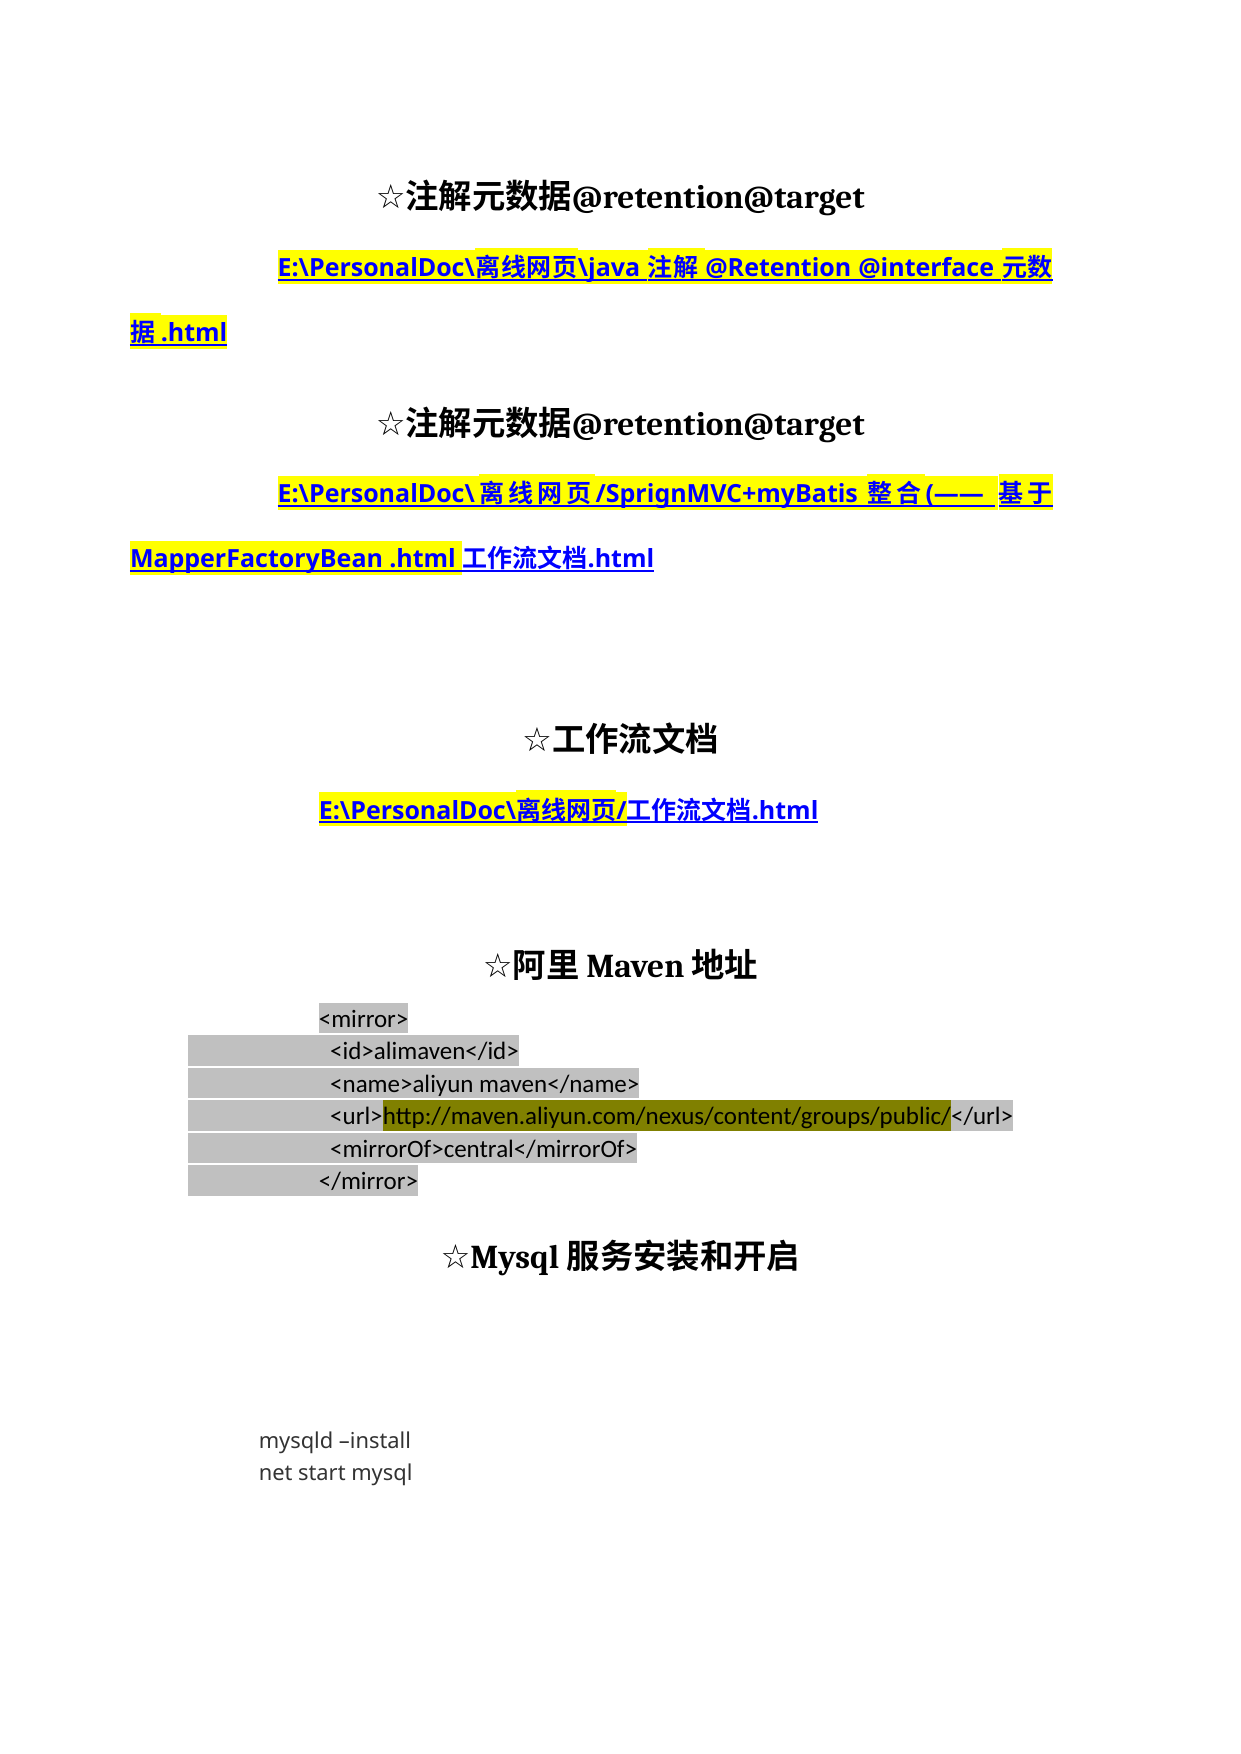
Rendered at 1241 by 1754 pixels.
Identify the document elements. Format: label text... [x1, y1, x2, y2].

text <mirror> [275, 1002, 1053, 1034]
text E:\PersonalDoc\离线网页/工作流文档.html [275, 776, 1053, 841]
text <id>alimaven</id> [187, 1034, 1053, 1067]
text net start mysql [130, 1456, 1053, 1488]
title ☆工作流文档 [187, 704, 1053, 769]
text <mirrorOf>central</mirrorOf> [187, 1132, 1053, 1164]
title ☆注解元数据@retention@target [187, 162, 1053, 227]
text E:\PersonalDoc\离线网页\java 注解 @Retention @interface 元数据 .html [130, 233, 1053, 363]
text </mirror> [187, 1164, 1053, 1197]
title ☆注解元数据@retention@target [187, 388, 1053, 453]
title ☆Mysql 服务安装和开启 [187, 1222, 1053, 1287]
text <name>aliyun maven</name> [187, 1067, 1053, 1099]
text E:\PersonalDoc\离线网页/SprignMVC+myBatis整合(—— 基于MapperFactoryBean .html 工作流文档.html [130, 459, 1053, 589]
text <url>http://maven.aliyun.com/nexus/content/groups/public/</url> [187, 1099, 1053, 1132]
text mysqld –install [130, 1423, 1053, 1456]
title ☆阿里Maven地址 [187, 931, 1053, 996]
